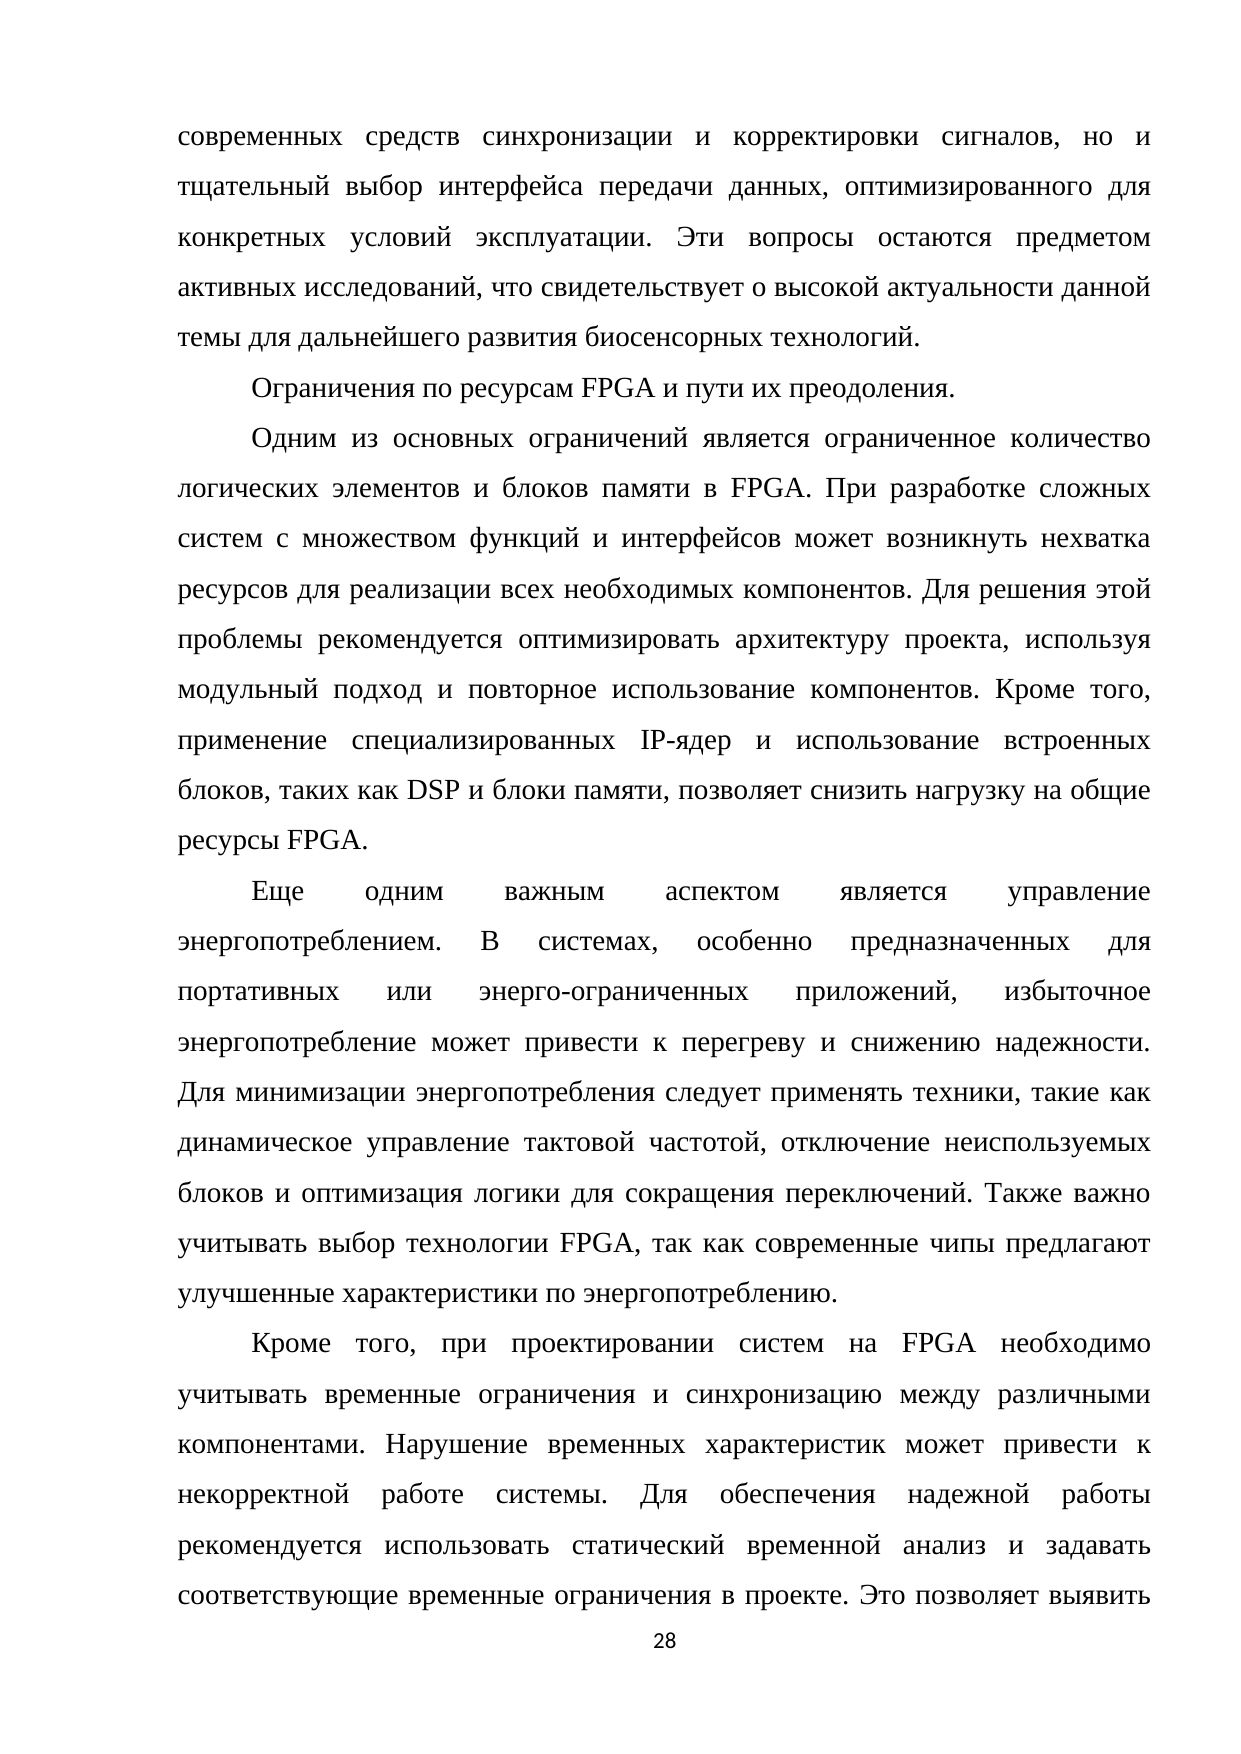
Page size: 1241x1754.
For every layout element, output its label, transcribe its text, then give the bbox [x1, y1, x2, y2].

subtitle Ограничения по ресурсам FPGA и пути их преодоления.​ [177, 370, 1152, 403]
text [177, 1326, 1152, 1611]
text Одним из основных ограничений является ограниченное количество логических элементов и блоков памяти в FPGA. При разработке сложных систем с множеством функций и интерфейсов может возникнуть нехватка ресурсов для реализации всех необходимых компонентов. Для решения этой проблемы рекомендуется оптимизировать архитектуру проекта, используя модульный подход и повторное использование компонентов. Кроме того, применение специализированных IP-ядер и использование встроенных блоков, таких как DSP и блоки памяти, позволяет снизить нагрузку на общие ресурсы FPGA.​ [177, 420, 1152, 856]
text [177, 118, 1152, 353]
text Еще одним важным аспектом является управление энергопотреблением. В системах, особенно предназначенных для портативных или энерго-ограниченных приложений, избыточное энергопотребление может привести к перегреву и снижению надежности. Для минимизации энергопотребления следует применять техники, такие как динамическое управление тактовой частотой, отключение неиспользуемых блоков и оптимизация логики для сокращения переключений. Также важно учитывать выбор технологии FPGA, так как современные чипы предлагают улучшенные характеристики по энергопотреблению.​ [177, 873, 1152, 1309]
